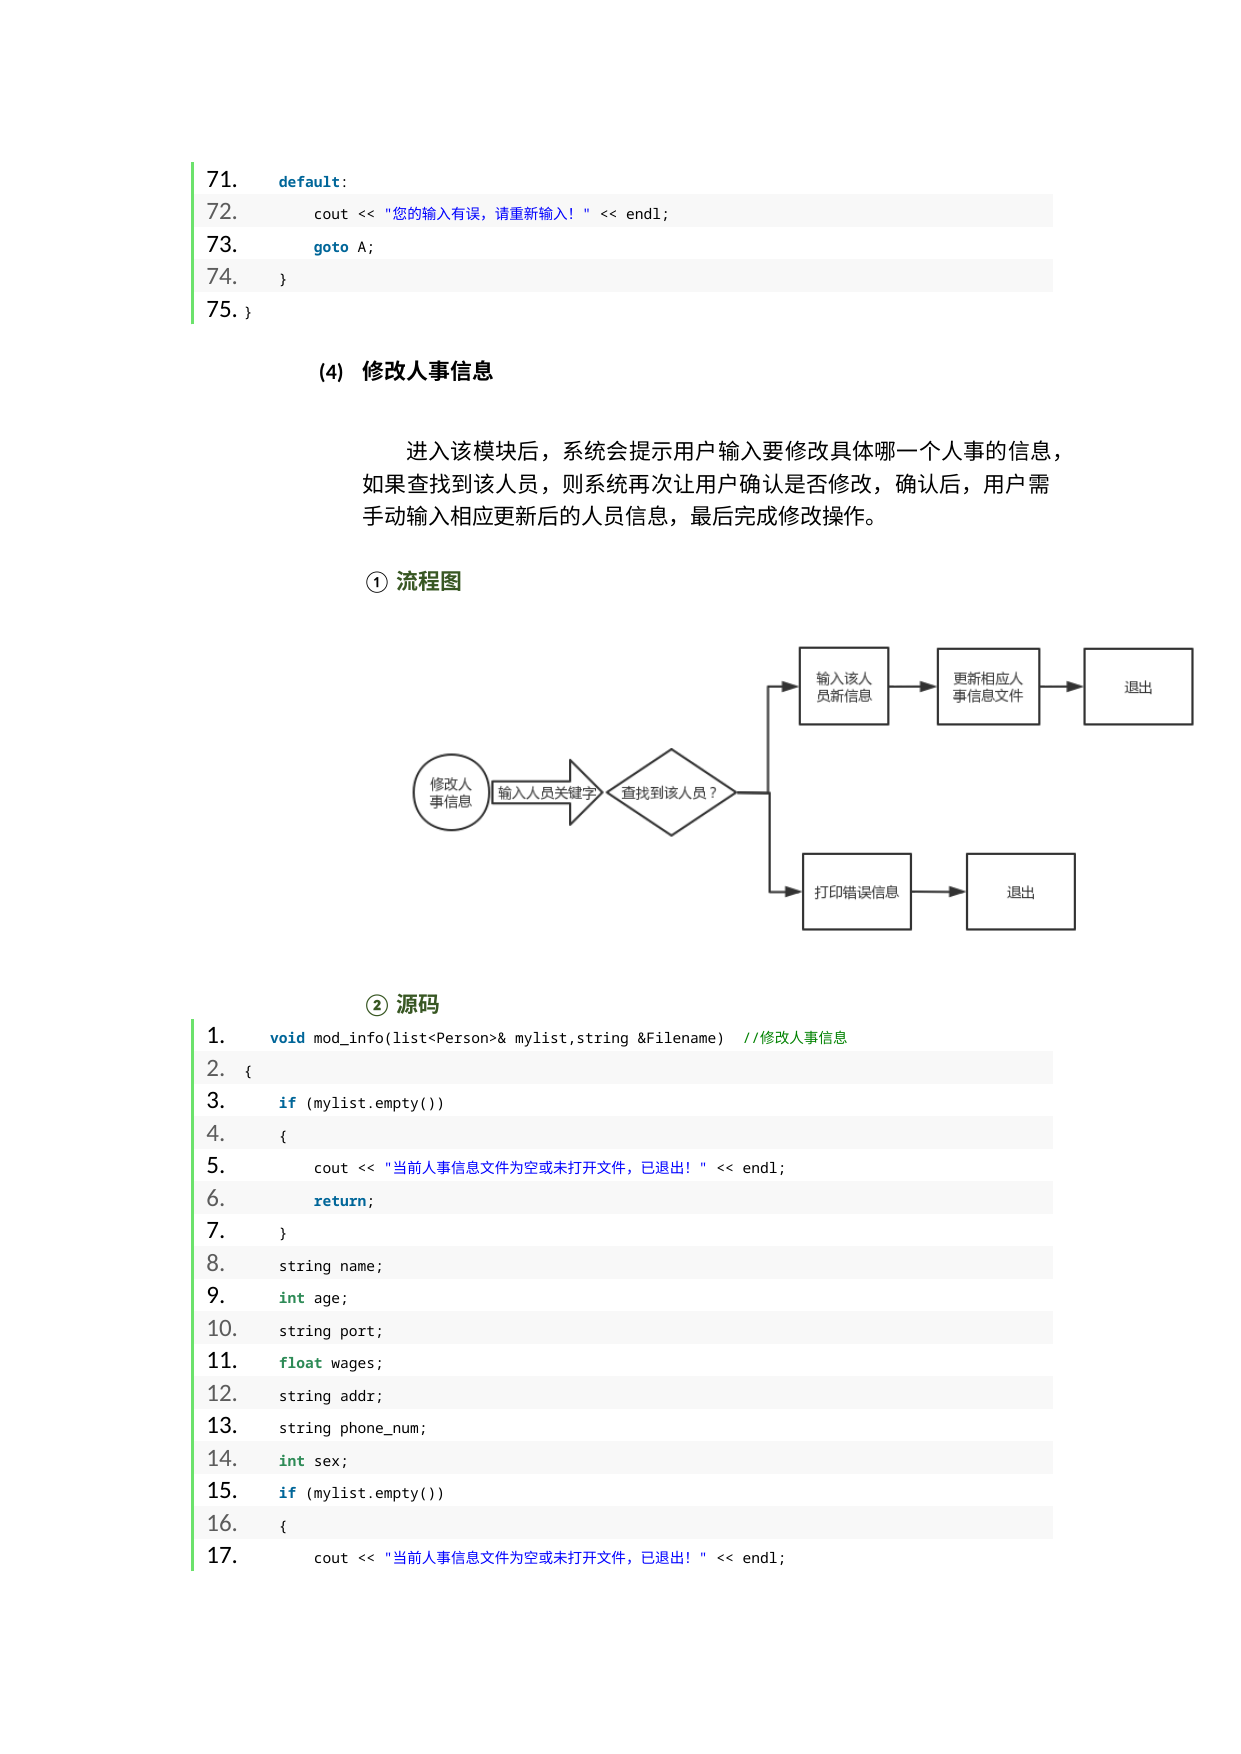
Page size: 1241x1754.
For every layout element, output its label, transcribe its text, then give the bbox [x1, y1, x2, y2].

list { [194, 1116, 1053, 1149]
picture [362, 596, 1227, 964]
list if (mylist.empty()) [194, 1474, 1053, 1506]
list } [194, 259, 1053, 292]
list default: [194, 162, 1053, 194]
list cout << "当前人事信息文件为空或未打开文件，已退出！" << endl; [194, 1539, 1053, 1571]
list float wages; [194, 1344, 1053, 1376]
list string phone_num; [194, 1409, 1053, 1441]
list { [194, 1506, 1053, 1539]
list string name; [194, 1246, 1053, 1279]
list string addr; [194, 1376, 1053, 1409]
text ①流程图 [319, 564, 1053, 596]
list return; [194, 1181, 1053, 1214]
list } [194, 1214, 1053, 1246]
list ②源码 [319, 986, 1053, 1019]
list string port; [194, 1311, 1053, 1344]
list cout << "当前人事信息文件为空或未打开文件，已退出！" << endl; [194, 1149, 1053, 1181]
list int age; [194, 1279, 1053, 1311]
subtitle 修改人事信息 [319, 354, 1053, 386]
list goto A; [194, 227, 1053, 259]
list int sex; [194, 1441, 1053, 1474]
list void mod_info(list<Person>& mylist,string &Filename) //修改人事信息 [194, 1019, 1053, 1051]
list 进入该模块后，系统会提示用户输入要修改具体哪一个人事的信息，如果查找到该人员，则系统再次让用户确认是否修改，确认后，用户需手动输入相应更新后的人员信息，最后完成修改操作。 [362, 434, 1053, 531]
list cout << "您的输入有误，请重新输入！" << endl; [194, 194, 1053, 227]
list if (mylist.empty()) [194, 1084, 1053, 1116]
list { [194, 1051, 1053, 1084]
list } [194, 292, 1053, 324]
